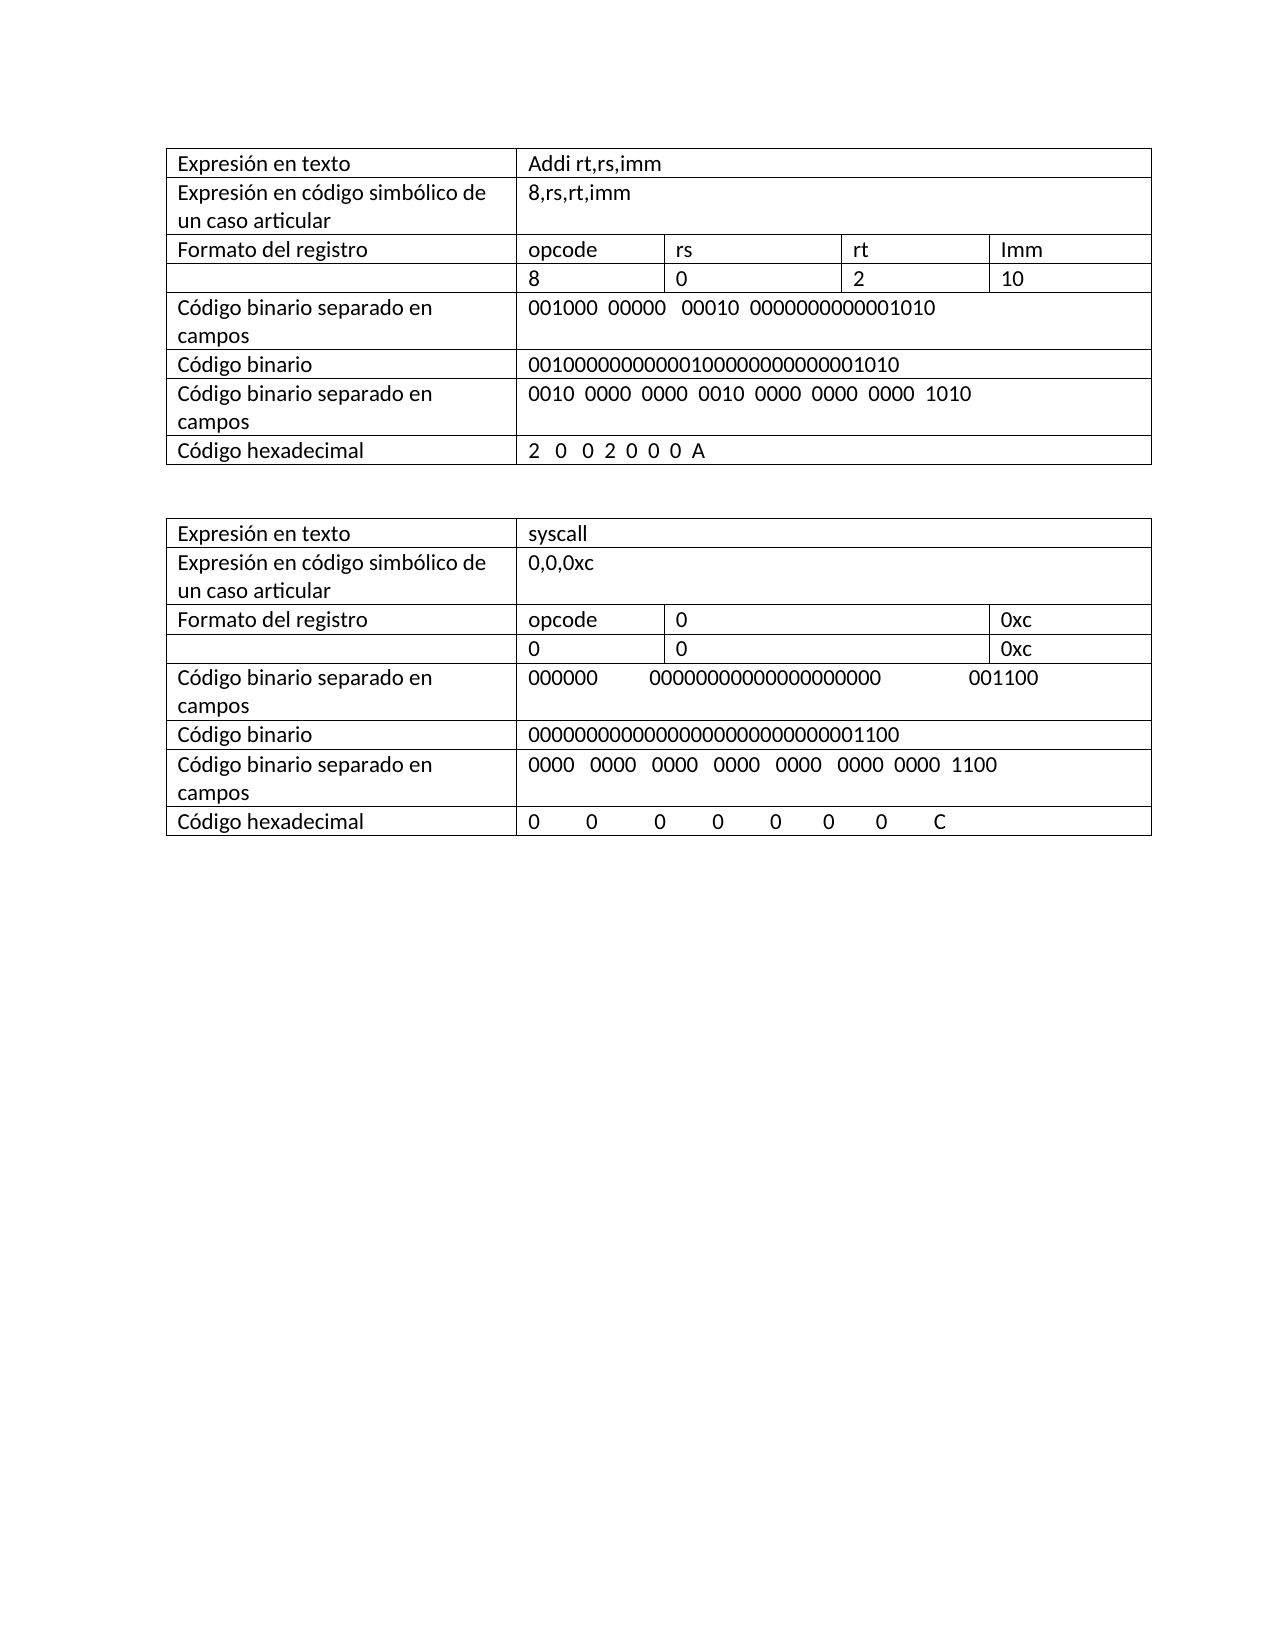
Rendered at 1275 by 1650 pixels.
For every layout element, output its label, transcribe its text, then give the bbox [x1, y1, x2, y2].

table_cell Formato del registro [167, 605, 516, 633]
table_cell opcode [517, 605, 664, 633]
table_header syscall [517, 519, 1151, 547]
table_cell 00100000000000100000000000001010 [517, 350, 1151, 378]
table_cell 000000 00000000000000000000 001100 [517, 664, 1151, 719]
table_cell Expresión en código simbólico de un caso articular [167, 548, 516, 604]
table_cell 8 [517, 264, 664, 292]
table_cell 8,rs,rt,imm [517, 178, 1151, 234]
table_cell Código hexadecimal [167, 436, 516, 464]
table_header Addi rt,rs,imm [517, 149, 1151, 177]
table_cell rs [665, 235, 841, 263]
table_cell Código binario separado en campos [167, 664, 516, 719]
table_cell 0xc [990, 635, 1151, 662]
table_cell 0 [665, 264, 841, 292]
table_cell Código binario [167, 350, 516, 378]
table_cell 10 [990, 264, 1151, 292]
table_cell 001000 00000 00010 0000000000001010 [517, 293, 1151, 349]
table_cell 0 0 0 0 0 0 0 C [517, 807, 1151, 835]
table_cell 00000000000000000000000000001100 [517, 721, 1151, 749]
table_cell Código binario [167, 721, 516, 749]
table_cell Código binario separado en campos [167, 750, 516, 806]
table_cell 0,0,0xc [517, 548, 1151, 604]
table_cell rt [842, 235, 989, 263]
table_cell Formato del registro [167, 235, 516, 263]
table_cell 2 0 0 2 0 0 0 A [517, 436, 1151, 464]
table_cell 0 [665, 635, 989, 662]
table_header Expresión en texto [167, 519, 516, 547]
table_cell 0000 0000 0000 0000 0000 0000 0000 1100 [517, 750, 1151, 806]
table_cell 0xc [990, 605, 1151, 633]
table_cell Expresión en código simbólico de un caso articular [167, 178, 516, 234]
table_cell Código hexadecimal [167, 807, 516, 835]
table_cell opcode [517, 235, 664, 263]
table_cell 0 [665, 605, 989, 633]
table_cell [167, 635, 516, 662]
table_cell Código binario separado en campos [167, 379, 516, 435]
table_cell 2 [842, 264, 989, 292]
table_cell 0010 0000 0000 0010 0000 0000 0000 1010 [517, 379, 1151, 435]
table_cell 0 [517, 635, 664, 662]
table_cell [167, 264, 516, 292]
table_cell Imm [990, 235, 1151, 263]
table_header Expresión en texto [167, 149, 516, 177]
table_cell Código binario separado en campos [167, 293, 516, 349]
